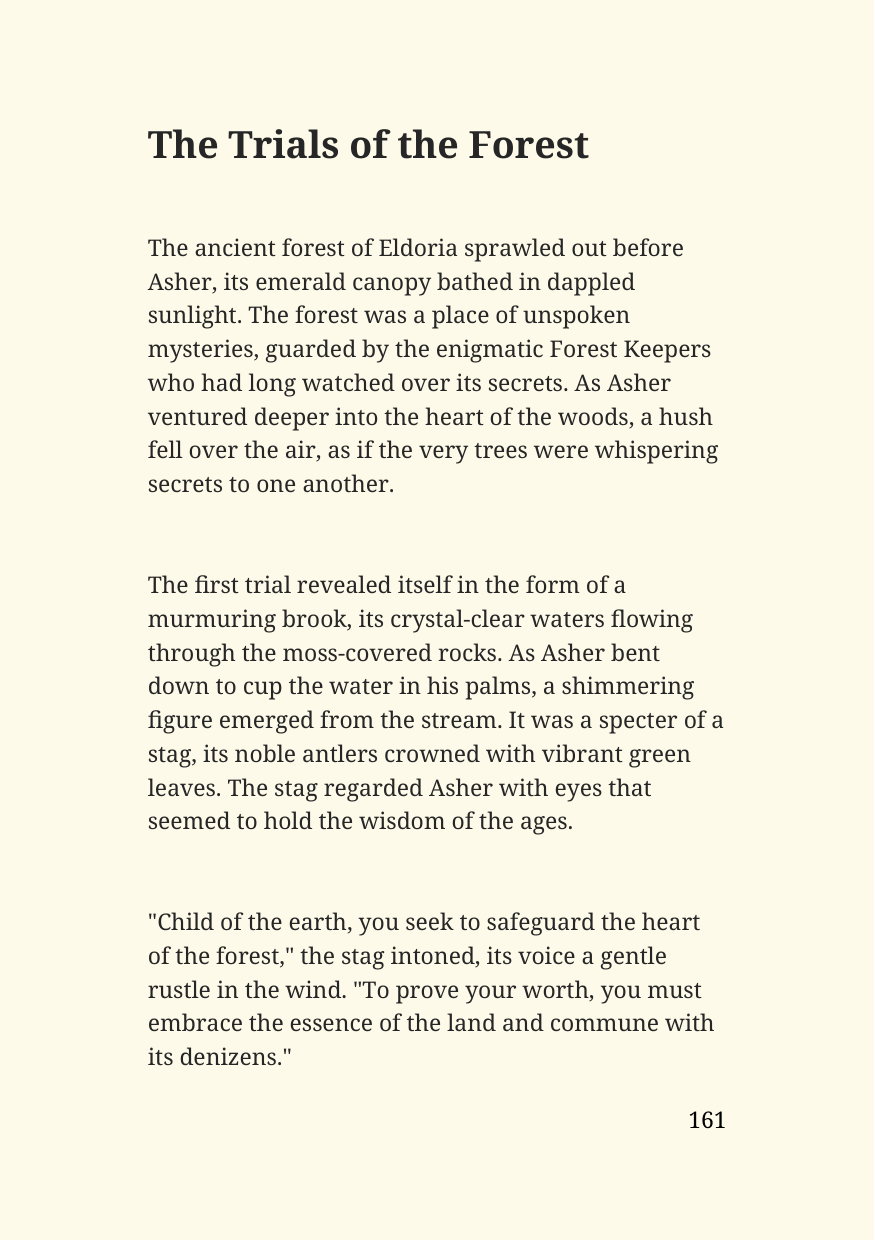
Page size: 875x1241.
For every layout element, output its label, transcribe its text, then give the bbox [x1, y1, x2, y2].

text The ancient forest of Eldoria sprawled out before Asher, its emerald canopy bathed in dappled sunlight. The forest was a place of unspoken mysteries, guarded by the enigmatic Forest Keepers who had long watched over its secrets. As Asher ventured deeper into the heart of the woods, a hush fell over the air, as if the very trees were whispering secrets to one another. [148, 232, 726, 499]
text "Child of the earth, you seek to safeguard the heart of the forest," the stag intoned, its voice a gentle rustle in the wind. "To prove your worth, you must embrace the essence of the land and commune with its denizens." [148, 906, 726, 1072]
text The first trial revealed itself in the form of a murmuring brook, its crystal-clear waters flowing through the moss-covered rocks. As Asher bent down to cup the water in his palms, a shimmering figure emerged from the stream. It was a specter of a stag, its noble antlers crowned with vibrant green leaves. The stag regarded Asher with eyes that seemed to hold the wisdom of the ages. [148, 569, 726, 837]
subtitle The Trials of the Forest [148, 118, 726, 169]
